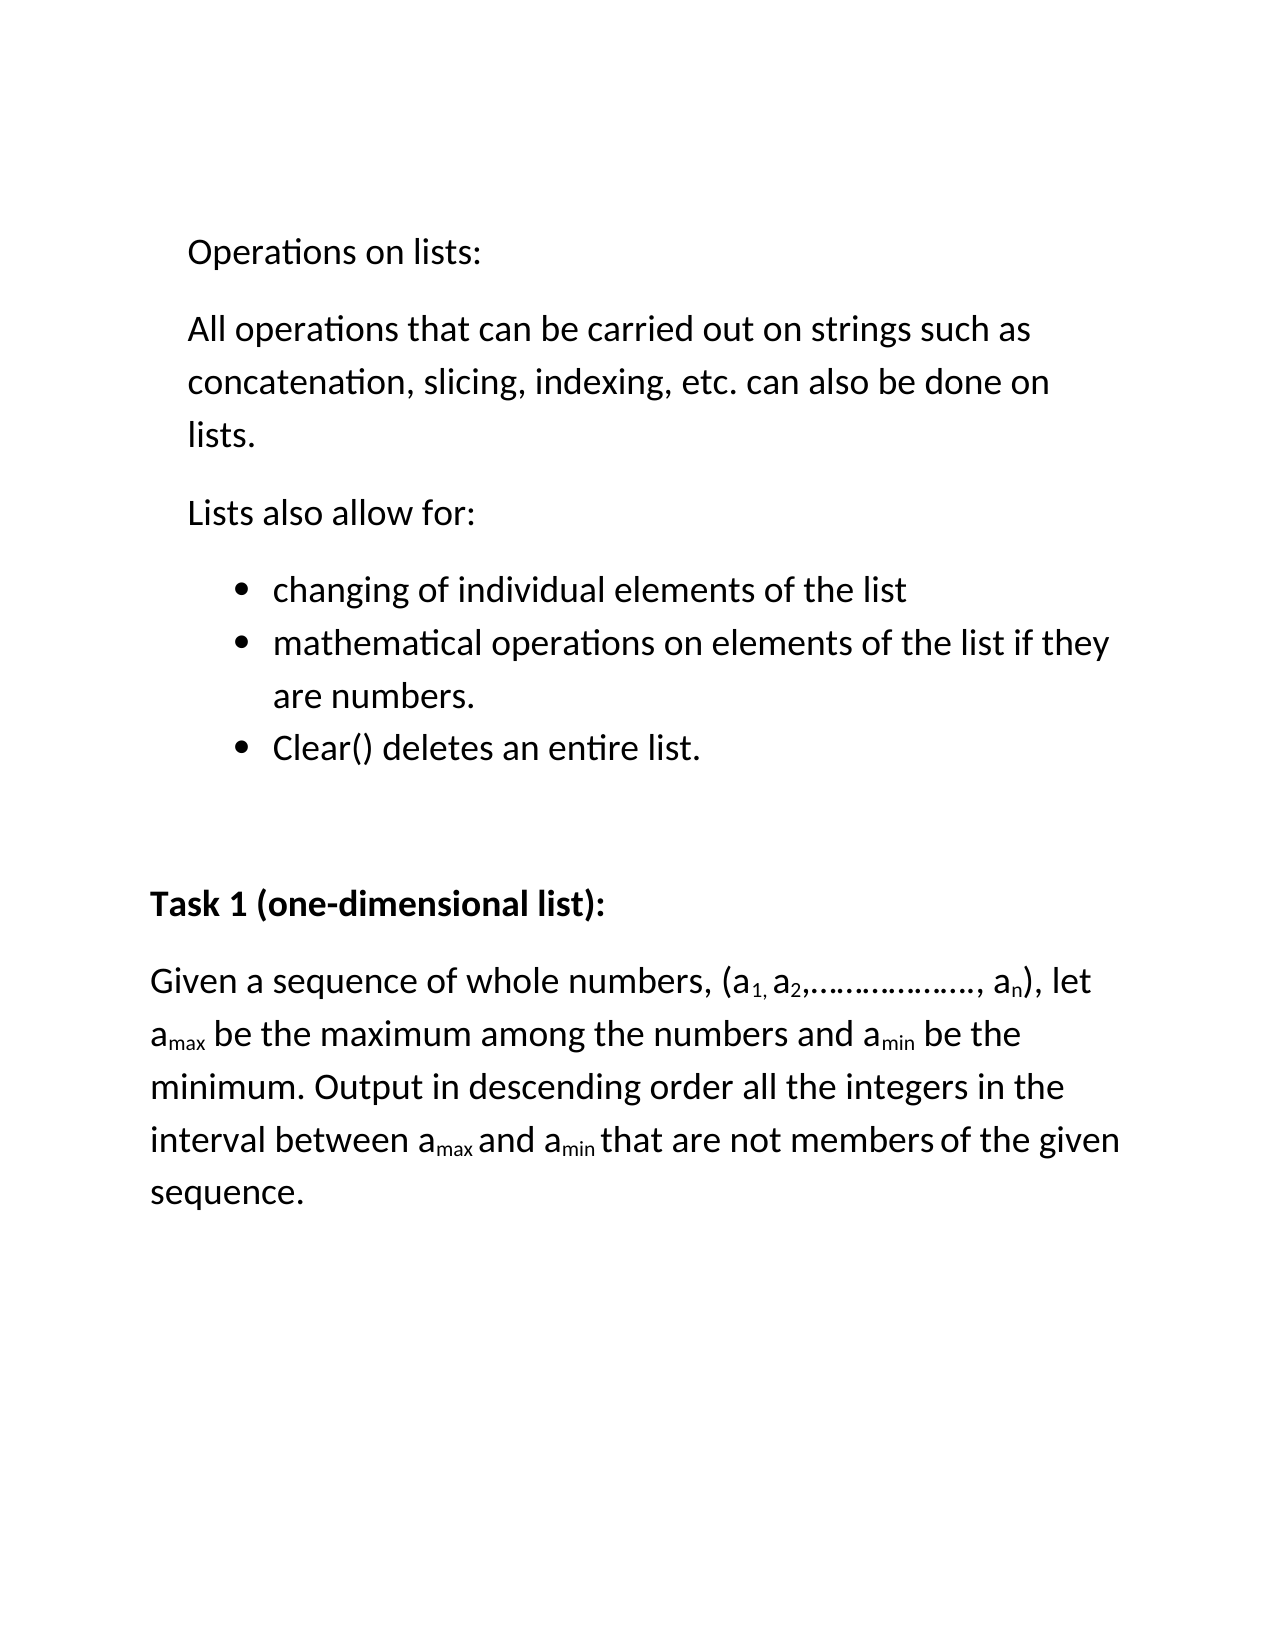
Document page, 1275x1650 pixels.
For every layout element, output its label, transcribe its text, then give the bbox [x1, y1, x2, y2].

text Given a sequence of whole numbers, (a1, a2,………………., an), let amax be the maximum among the numbers and amin be the minimum. Output in descending order all the integers in the interval between amax and amin that are not members of the given sequence. [150, 957, 1125, 1214]
text Lists also allow for: [187, 488, 1125, 534]
text All operations that can be carried out on strings such as concatenation, slicing, indexing, etc. can also be done on lists. [187, 305, 1125, 457]
list Clear() deletes an entire list. [235, 724, 1125, 770]
list changing of individual elements of the list [235, 566, 1125, 612]
text Task 1 (one-dimensional list): [150, 880, 1125, 926]
text Operations on lists: [187, 228, 1125, 273]
list mathematical operations on elements of the list if they are numbers. [235, 619, 1125, 717]
